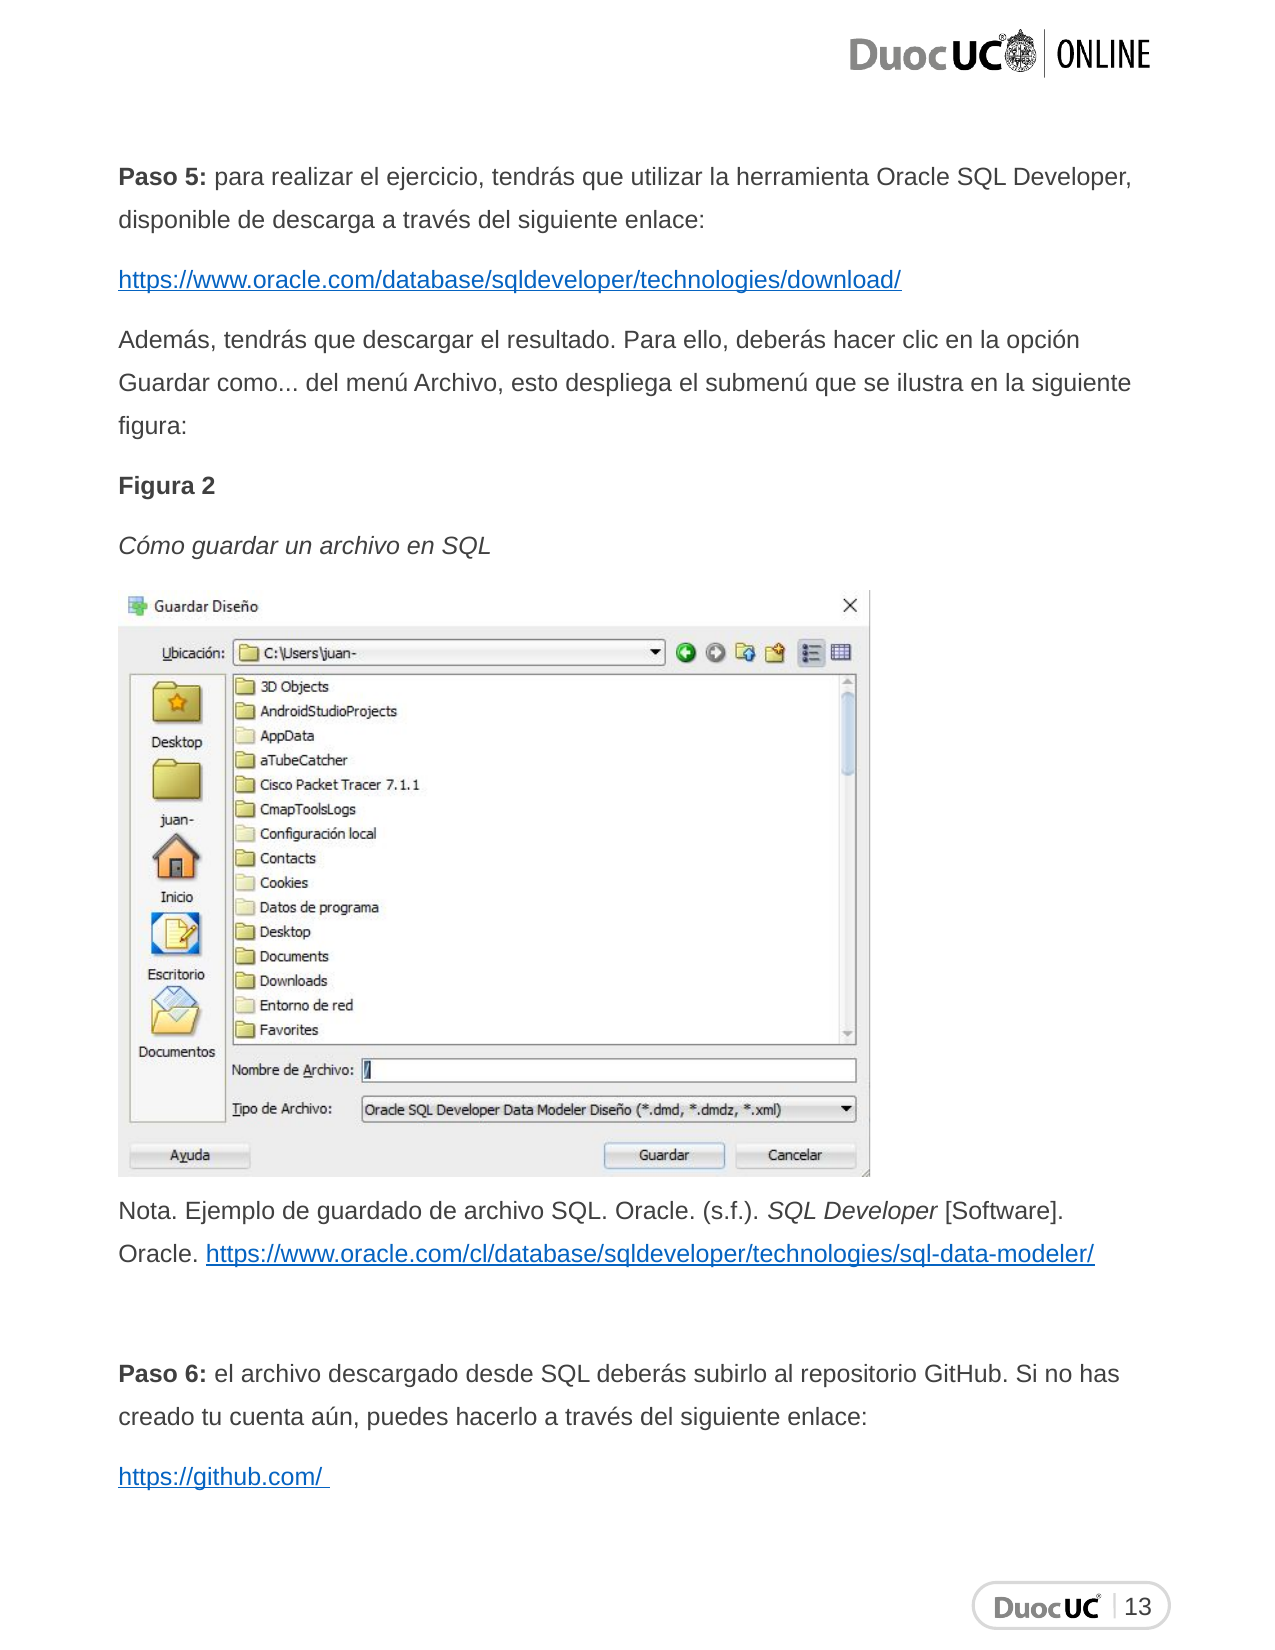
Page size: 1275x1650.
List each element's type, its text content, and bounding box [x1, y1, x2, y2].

text https://www.oracle.com/database/sqldeveloper/technologies/download/ [118, 265, 1152, 294]
text Paso 5: para realizar el ejercicio, tendrás que utilizar la herramienta Oracle SQL Developer, disponible de descarga a través del siguiente enlace: [118, 162, 1152, 234]
picture [118, 590, 871, 1177]
text https://github.com/ [118, 1462, 1152, 1491]
text Figura 2 [118, 471, 1152, 500]
picture [981, 1585, 1115, 1626]
text Cómo guardar un archivo en SQL [118, 531, 1152, 560]
picture [981, 1626, 1115, 1632]
text Paso 6: el archivo descargado desde SQL deberás subirlo al repositorio GitHub. Si no has creado tu cuenta aún, puedes hacerlo a través del siguiente enlace: [118, 1359, 1152, 1431]
picture [830, 3, 1170, 96]
text Además, tendrás que descargar el resultado. Para ello, deberás hacer clic en la opción Guardar como... del menú Archivo, esto despliega el submenú que se ilustra en la siguiente figura: [118, 325, 1152, 440]
